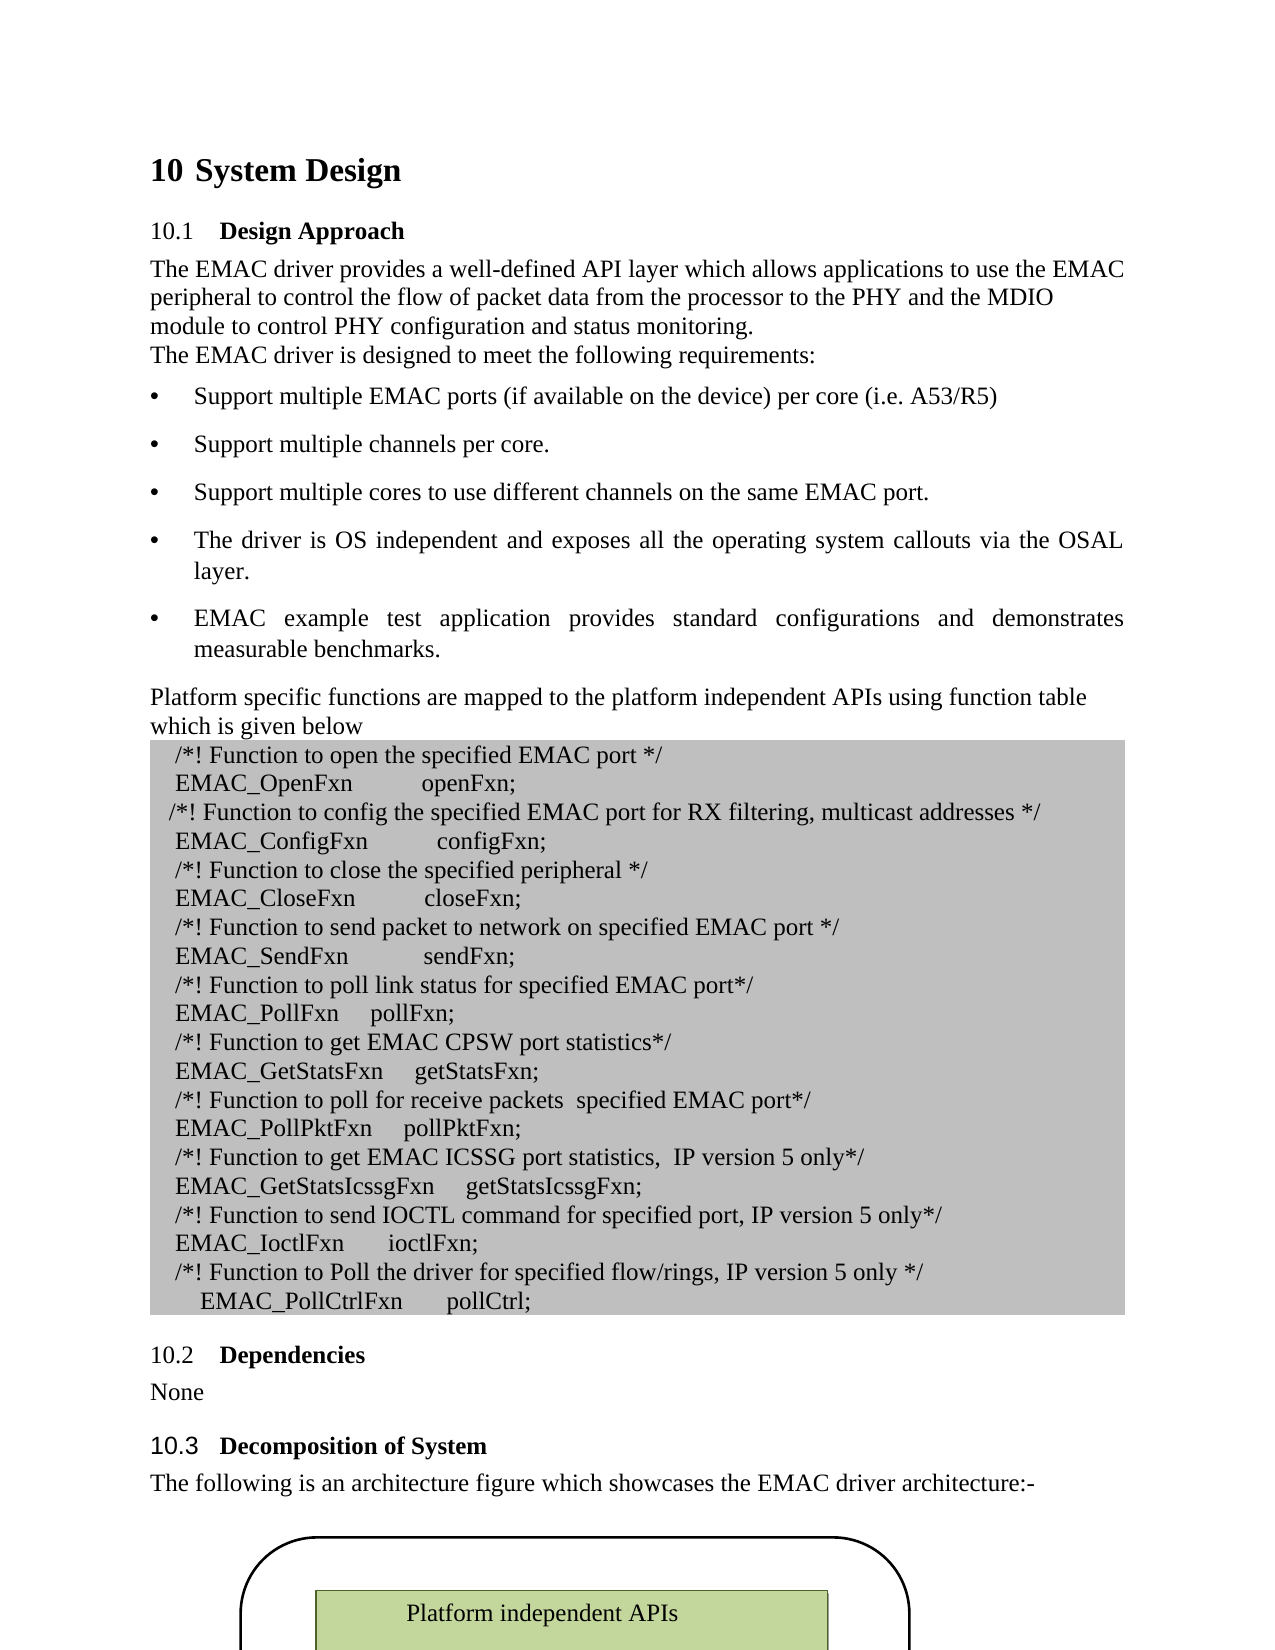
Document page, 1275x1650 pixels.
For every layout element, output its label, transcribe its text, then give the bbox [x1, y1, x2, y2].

text /*! Function to send IOCTL command for specified port, IP version 5 only*/ [150, 1200, 1125, 1228]
subtitle Decomposition of System [150, 1431, 1125, 1460]
text EMAC_GetStatsFxn getStatsFxn; [150, 1056, 1125, 1085]
text The EMAC driver provides a well-defined API layer which allows applications to use the EMAC peripheral to control the flow of packet data from the processor to the PHY and the MDIO module to control PHY configuration and status monitoring. [150, 254, 1125, 340]
text /*! Function to get EMAC CPSW port statistics*/ [150, 1027, 1125, 1056]
list Support multiple channels per core. [150, 429, 1125, 458]
text EMAC_GetStatsIcssgFxn getStatsIcssgFxn; [150, 1171, 1125, 1200]
text EMAC_CloseFxn closeFxn; [150, 883, 1125, 912]
text /*! Function to get EMAC ICSSG port statistics, IP version 5 only*/ [150, 1142, 1125, 1171]
list EMAC example test application provides standard configurations and demonstrates measurable benchmarks. [150, 603, 1125, 663]
text EMAC_PollCtrlFxn pollCtrl; [150, 1286, 1125, 1315]
subtitle System Design [150, 150, 1125, 188]
subtitle Design Approach [150, 216, 1125, 245]
text /*! Function to send packet to network on specified EMAC port */ [150, 912, 1125, 941]
text EMAC_PollFxn pollFxn; [150, 998, 1125, 1027]
subtitle Dependencies [150, 1340, 1125, 1368]
list Support multiple EMAC ports (if available on the device) per core (i.e. A53/R5) [150, 381, 1125, 410]
text /*! Function to poll link status for specified EMAC port*/ [150, 970, 1125, 998]
text /*! Function to open the specified EMAC port */ [150, 740, 1125, 768]
text Platform specific functions are mapped to the platform independent APIs using function table which is given below [150, 682, 1125, 740]
text EMAC_SendFxn sendFxn; [150, 941, 1125, 970]
list Support multiple cores to use different channels on the same EMAC port. [150, 477, 1125, 506]
text /*! Function to poll for receive packets specified EMAC port*/ [150, 1085, 1125, 1113]
text EMAC_PollPktFxn pollPktFxn; [150, 1113, 1125, 1142]
text The following is an architecture figure which showcases the EMAC driver architecture:- [150, 1468, 1125, 1497]
text EMAC_OpenFxn openFxn; [150, 768, 1125, 797]
text /*! Function to config the specified EMAC port for RX filtering, multicast addresses */ [150, 797, 1125, 826]
text EMAC_IoctlFxn ioctlFxn; [150, 1228, 1125, 1257]
text None [150, 1377, 1125, 1406]
text EMAC_ConfigFxn configFxn; [150, 826, 1125, 855]
text /*! Function to close the specified peripheral */ [150, 855, 1125, 883]
list The driver is OS independent and exposes all the operating system callouts via the OSAL layer. [150, 524, 1125, 584]
text /*! Function to Poll the driver for specified flow/rings, IP version 5 only */ [150, 1257, 1125, 1286]
text The EMAC driver is designed to meet the following requirements: [150, 340, 1125, 369]
